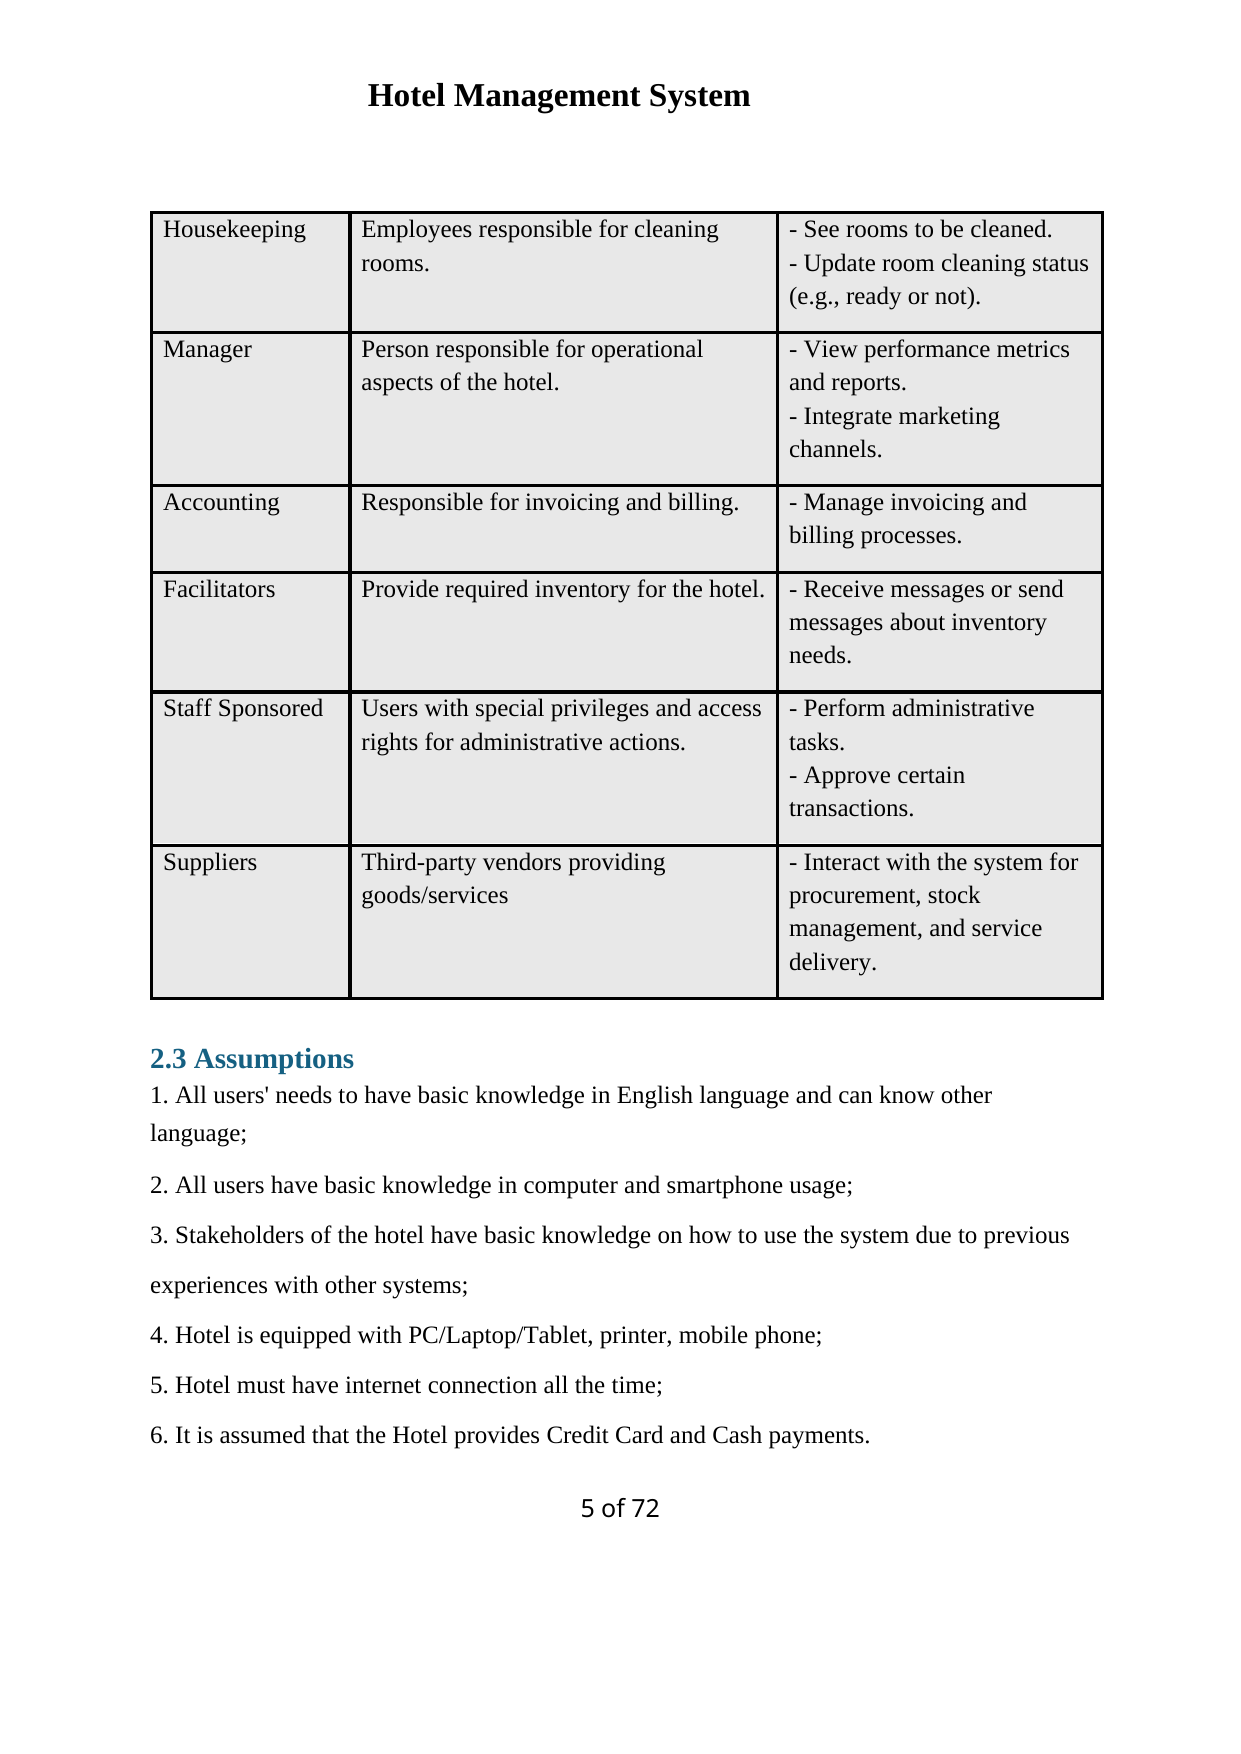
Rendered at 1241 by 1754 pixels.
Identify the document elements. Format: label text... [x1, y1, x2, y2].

table_cell Facilitators [153, 574, 348, 690]
text 6. It is assumed that the Hotel provides Credit Card and Cash payments. [150, 1421, 1090, 1449]
table_cell - See rooms to be cleaned. - Update room cleaning status (e.g., ready or not). [779, 214, 1101, 331]
table_cell Accounting [153, 487, 348, 571]
table_cell - View performance metrics and reports. - Integrate marketing channels. [779, 334, 1101, 484]
table_cell - Manage invoicing and billing processes. [779, 487, 1101, 571]
table_cell Employees responsible for cleaning rooms. [352, 214, 776, 331]
table_cell Housekeeping [153, 214, 348, 331]
text 1. All users' needs to have basic knowledge in English language and can know other language; [150, 1080, 1090, 1148]
table_cell Responsible for invoicing and billing. [352, 487, 776, 571]
text 5. Hotel must have internet connection all the time; [150, 1371, 1090, 1399]
table_cell Staff Sponsored [153, 694, 348, 843]
table_cell Manager [153, 334, 348, 484]
table_cell Person responsible for operational aspects of the hotel. [352, 334, 776, 484]
table_cell - Interact with the system for procurement, stock management, and service delivery. [779, 847, 1101, 997]
text 2. All users have basic knowledge in computer and smartphone usage; [150, 1171, 1090, 1199]
text 4. Hotel is equipped with PC/Laptop/Tablet, printer, mobile phone; [150, 1321, 1090, 1349]
text 3. Stakeholders of the hotel have basic knowledge on how to use the system due to previous [150, 1221, 1090, 1249]
table_cell Provide required inventory for the hotel. [352, 574, 776, 690]
subtitle 2.3 Assumptions [150, 1041, 1090, 1075]
text experiences with other systems; [150, 1271, 1090, 1299]
table_cell Users with special privileges and access rights for administrative actions. [352, 694, 776, 843]
table_cell Third-party vendors providing goods/services [352, 847, 776, 997]
table_cell - Receive messages or send messages about inventory needs. [779, 574, 1101, 690]
table_cell Suppliers [153, 847, 348, 997]
table_cell - Perform administrative tasks. - Approve certain transactions. [779, 694, 1101, 843]
